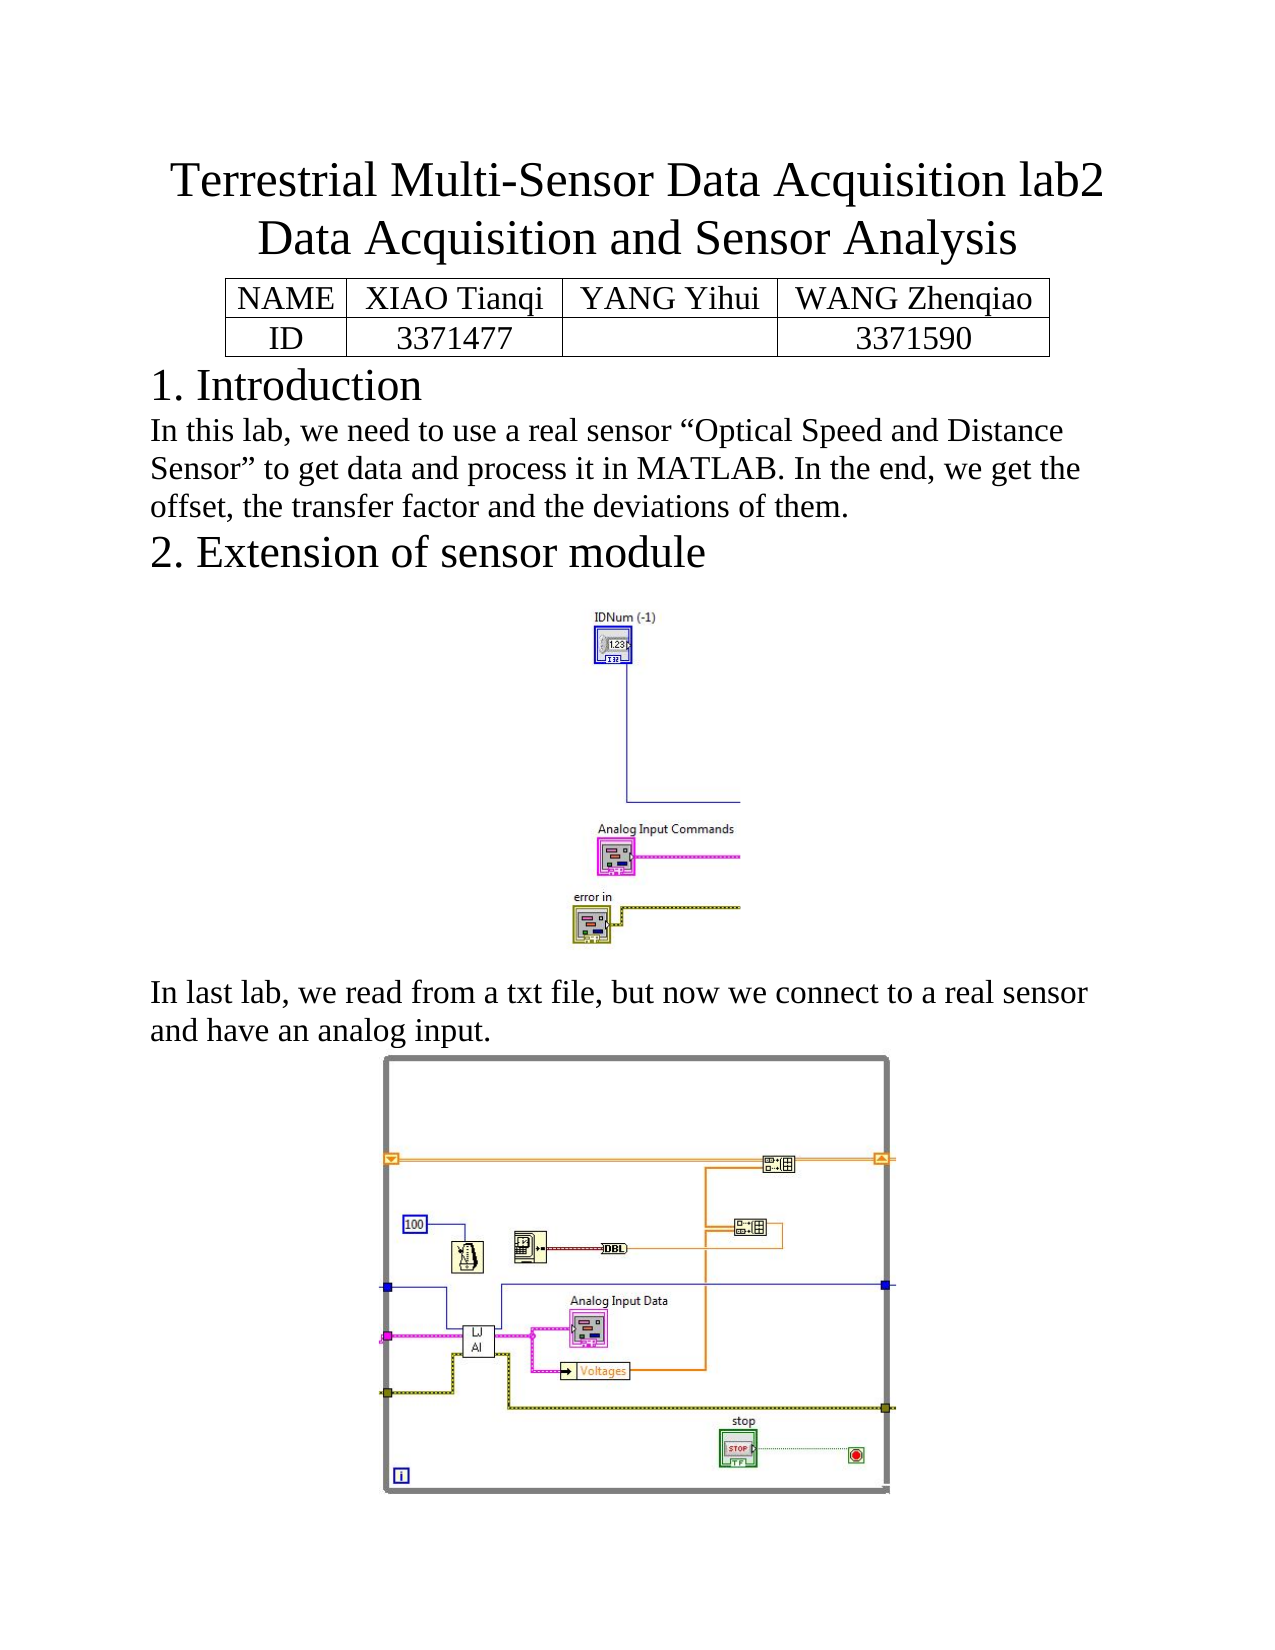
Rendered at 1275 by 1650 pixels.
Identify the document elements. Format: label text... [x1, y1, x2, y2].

table_cell [563, 318, 777, 356]
text Data Acquisition and Sensor Analysis [150, 207, 1125, 265]
table_header NAME [226, 279, 346, 317]
picture [534, 577, 741, 973]
table_header WANG Zhenqiao [778, 279, 1049, 317]
text 2. Extension of sensor module [150, 525, 1125, 578]
text In this lab, we need to use a real sensor “Optical Speed and Distance Sensor” to get data and process it in MATLAB. In the end, we get the offset, the transfer factor and the deviations of them. [150, 410, 1125, 525]
text In last lab, we read from a txt file, but now we connect to a real sensor and have an analog input. [150, 972, 1125, 1049]
table_cell ID [226, 318, 346, 356]
table_cell 3371590 [778, 318, 1049, 356]
picture [378, 1048, 897, 1497]
table_header YANG Yihui [563, 279, 777, 317]
text 1. Introduction [150, 357, 1125, 410]
text Terrestrial Multi-Sensor Data Acquisition lab2 [150, 150, 1125, 207]
table_cell 3371477 [347, 318, 562, 356]
table_header XIAO Tianqi [347, 279, 562, 317]
